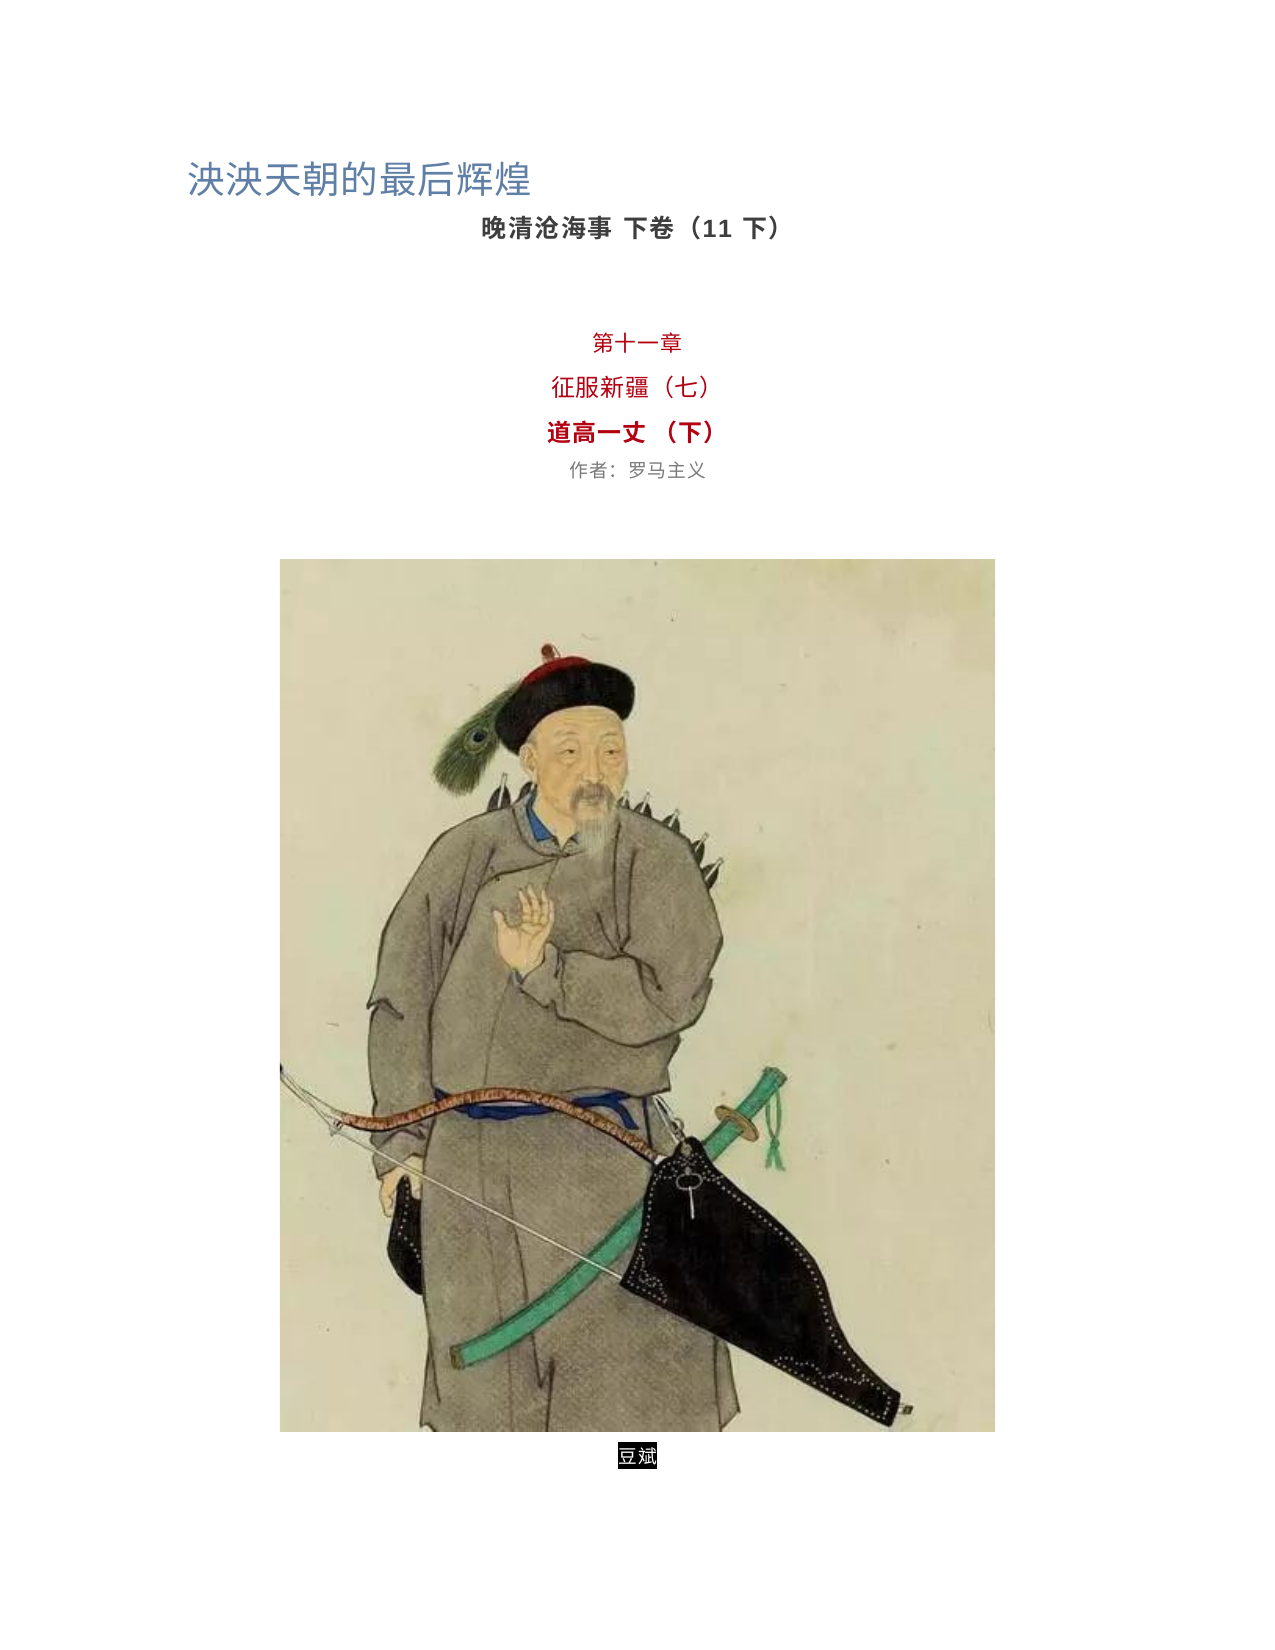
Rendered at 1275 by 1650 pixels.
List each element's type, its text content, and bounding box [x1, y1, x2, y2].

text 第十一章 征服新疆（七） 道高一丈 （下） [210, 313, 1065, 448]
text 豆斌 [187, 1432, 1087, 1469]
text 晚清沧海事 下卷（11 下） [187, 204, 1087, 244]
text 作者：罗马主义 [212, 456, 1062, 483]
text 泱泱天朝的最后辉煌 [187, 150, 1087, 204]
picture [279, 559, 996, 1432]
